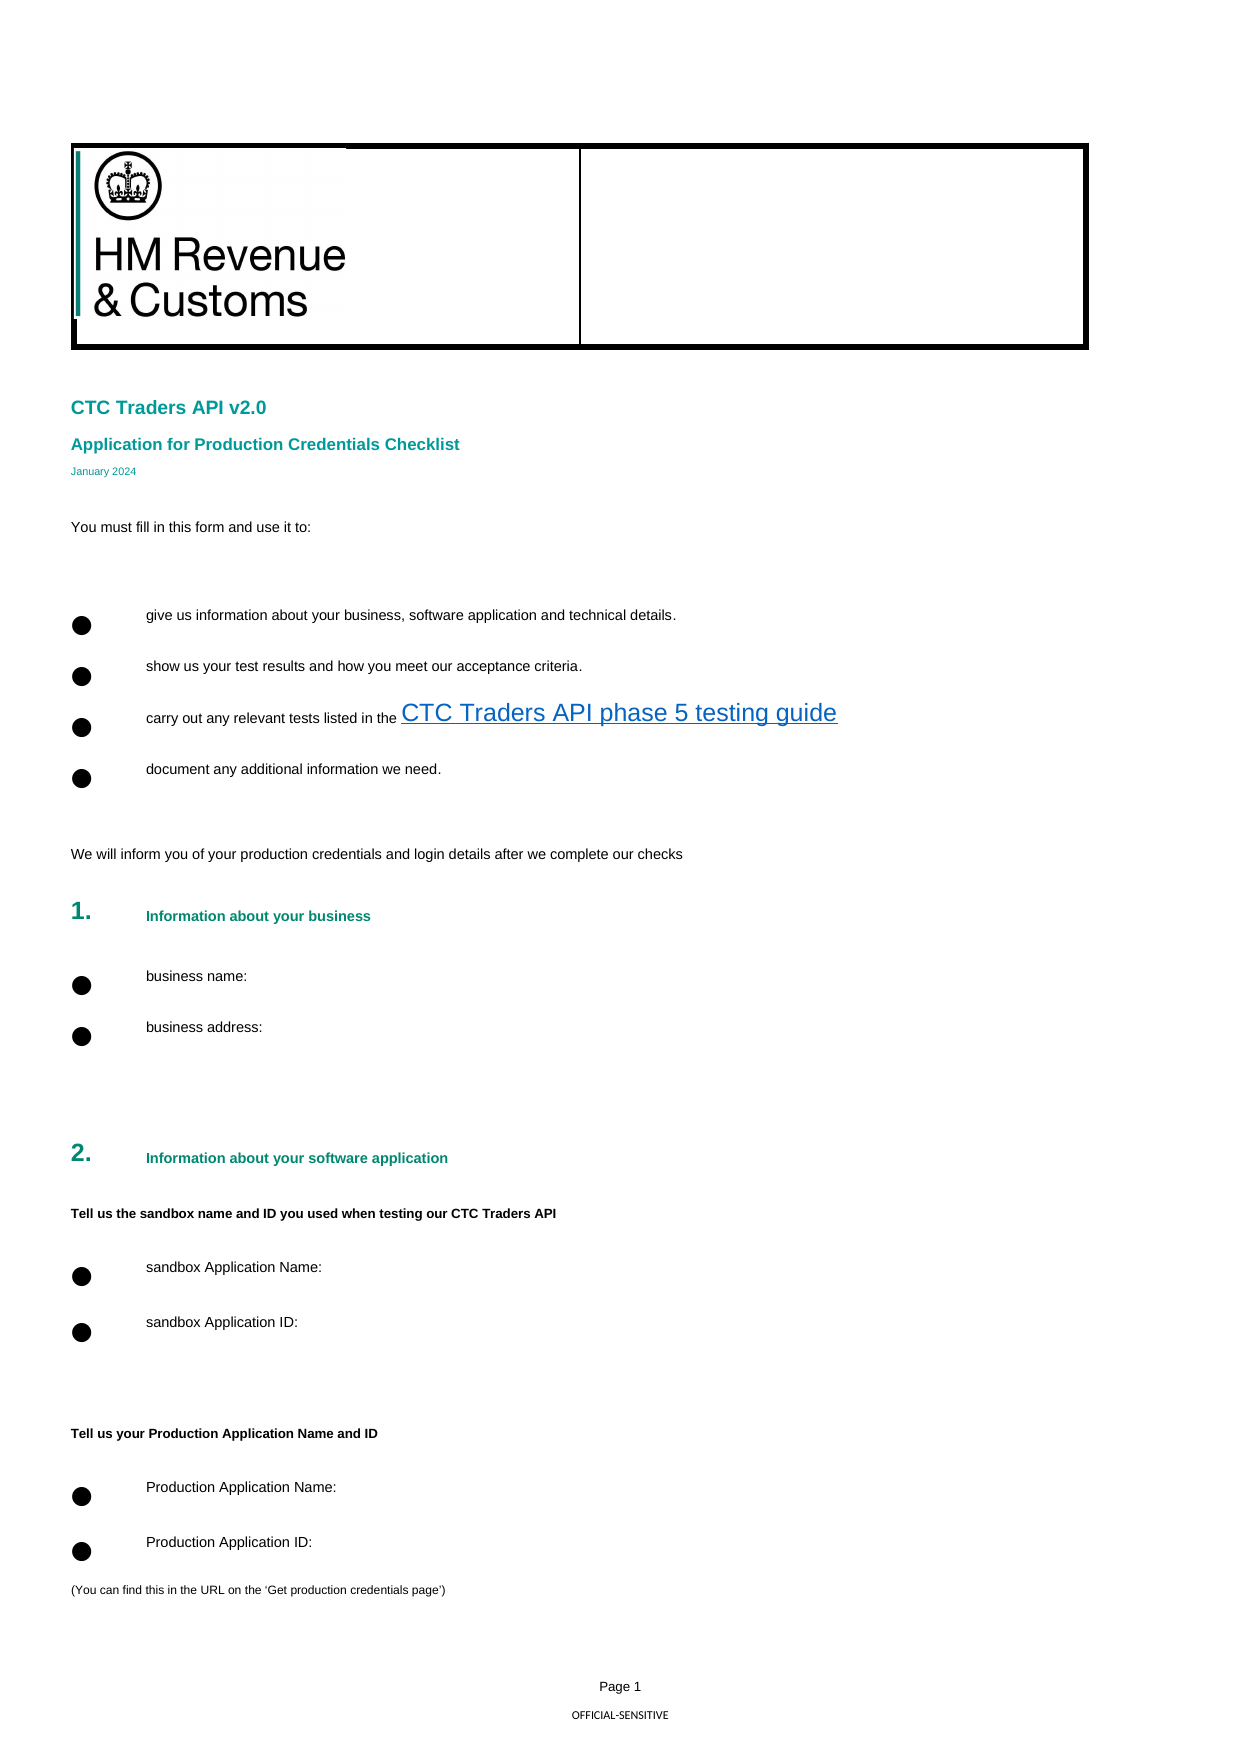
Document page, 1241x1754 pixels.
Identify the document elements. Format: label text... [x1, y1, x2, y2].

list business address: [71, 1007, 1169, 1058]
list business name: [71, 956, 1169, 1007]
text (You can find this in the URL on the ‘Get production credentials page’) [71, 1573, 1169, 1597]
list Production Application ID: [71, 1522, 1169, 1573]
text January 2024 [71, 456, 1169, 477]
text CTC Traders API v2.0 [71, 380, 1169, 418]
table_header [581, 149, 1083, 344]
list Information about your business [71, 896, 1169, 925]
text Tell us the sandbox name and ID you used when testing our CTC Traders API [71, 1196, 1169, 1222]
list sandbox Application Name: [71, 1247, 1169, 1298]
list Information about your software application [71, 1138, 1169, 1167]
list Production Application Name: [71, 1466, 1169, 1518]
list sandbox Application ID: [71, 1302, 1169, 1353]
table_header You must fill in this form and use it to: give us information about your business, software application and technical details. show us your test results and how you meet our acceptance criteria. carry out any relevant tests listed in the CTC Traders API phase 5 testing guide document any additional information we need. We will inform you of your production credentials and login details after we complete our checks [71, 507, 1022, 896]
picture [73, 148, 347, 319]
text Tell us your Production Application Name and ID [71, 1415, 1169, 1441]
table_header [77, 149, 579, 344]
text Application for Production Credentials Checklist [71, 420, 1169, 454]
